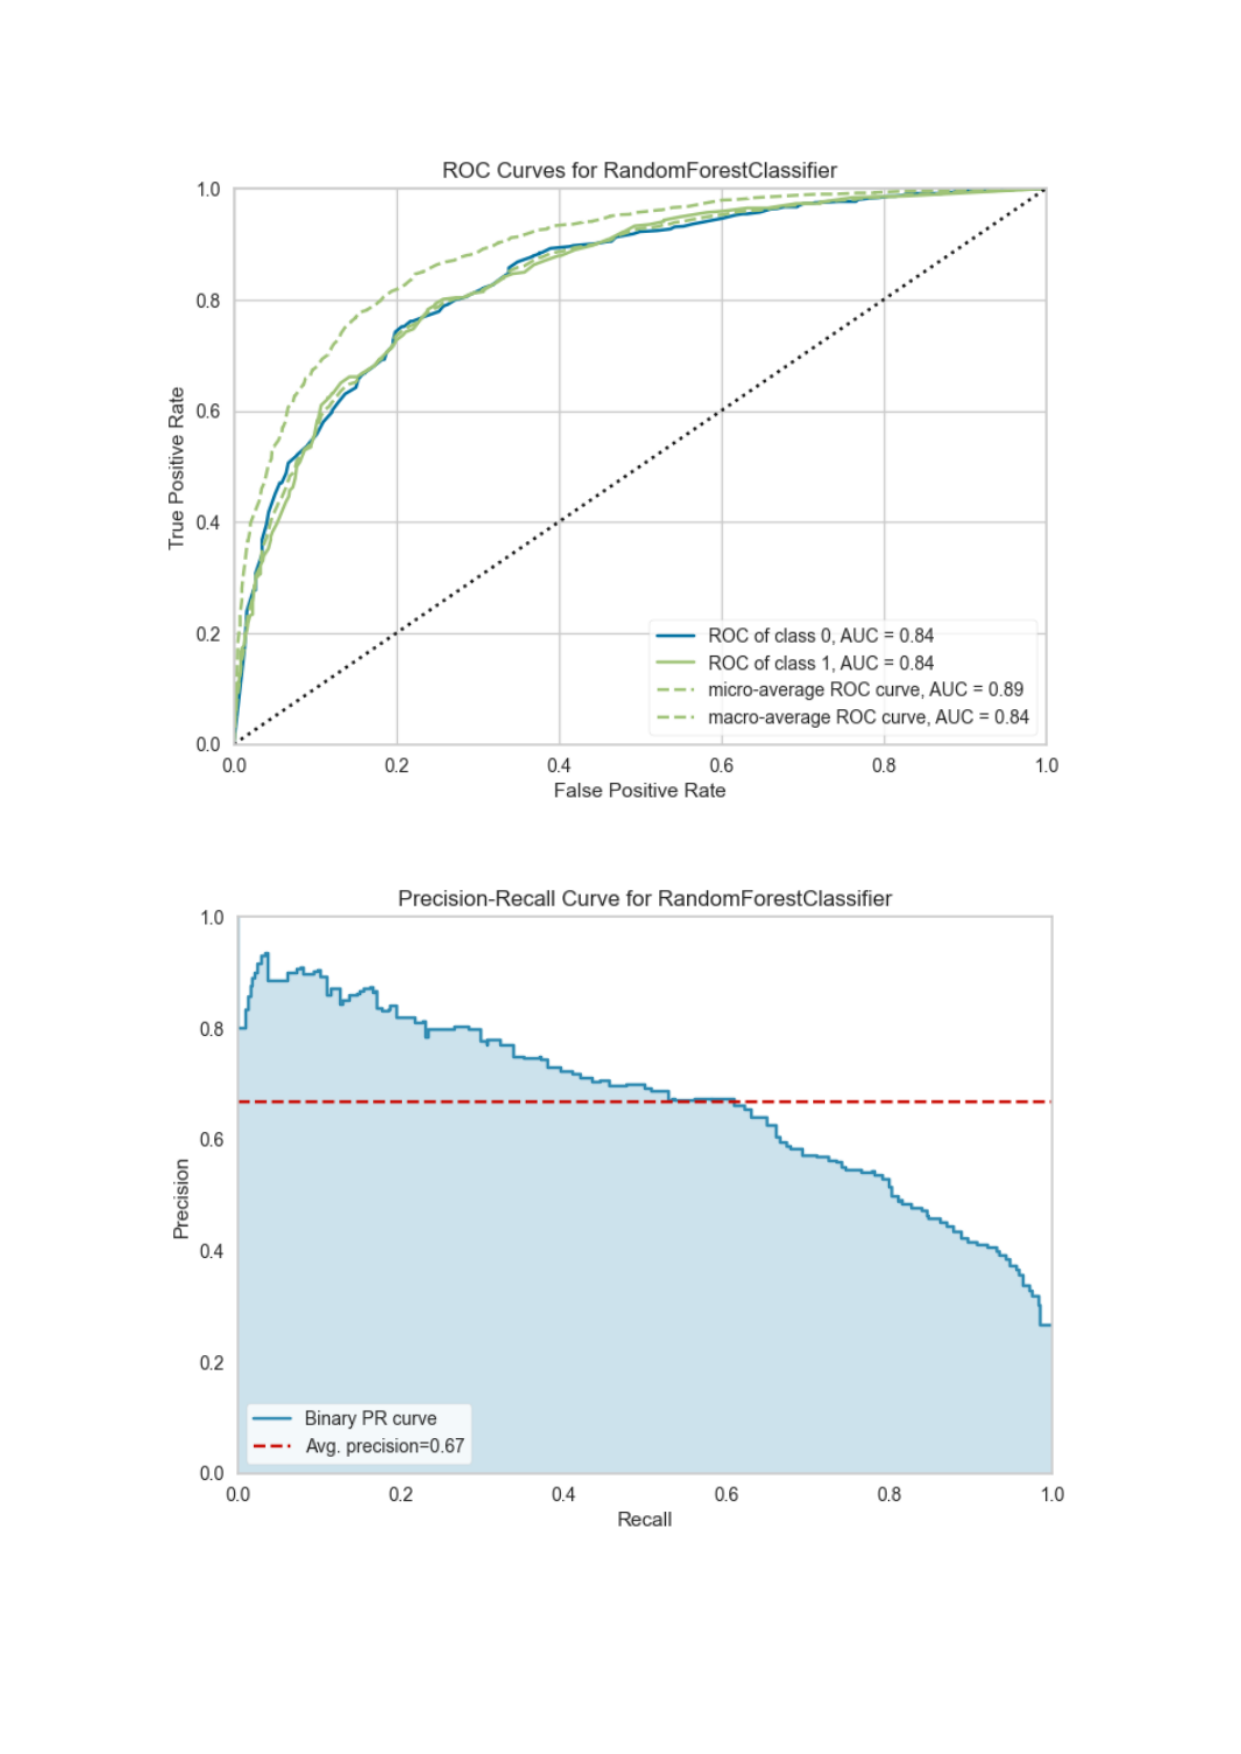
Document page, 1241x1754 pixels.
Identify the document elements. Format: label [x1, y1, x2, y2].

picture [150, 150, 1090, 812]
picture [150, 876, 1090, 1548]
